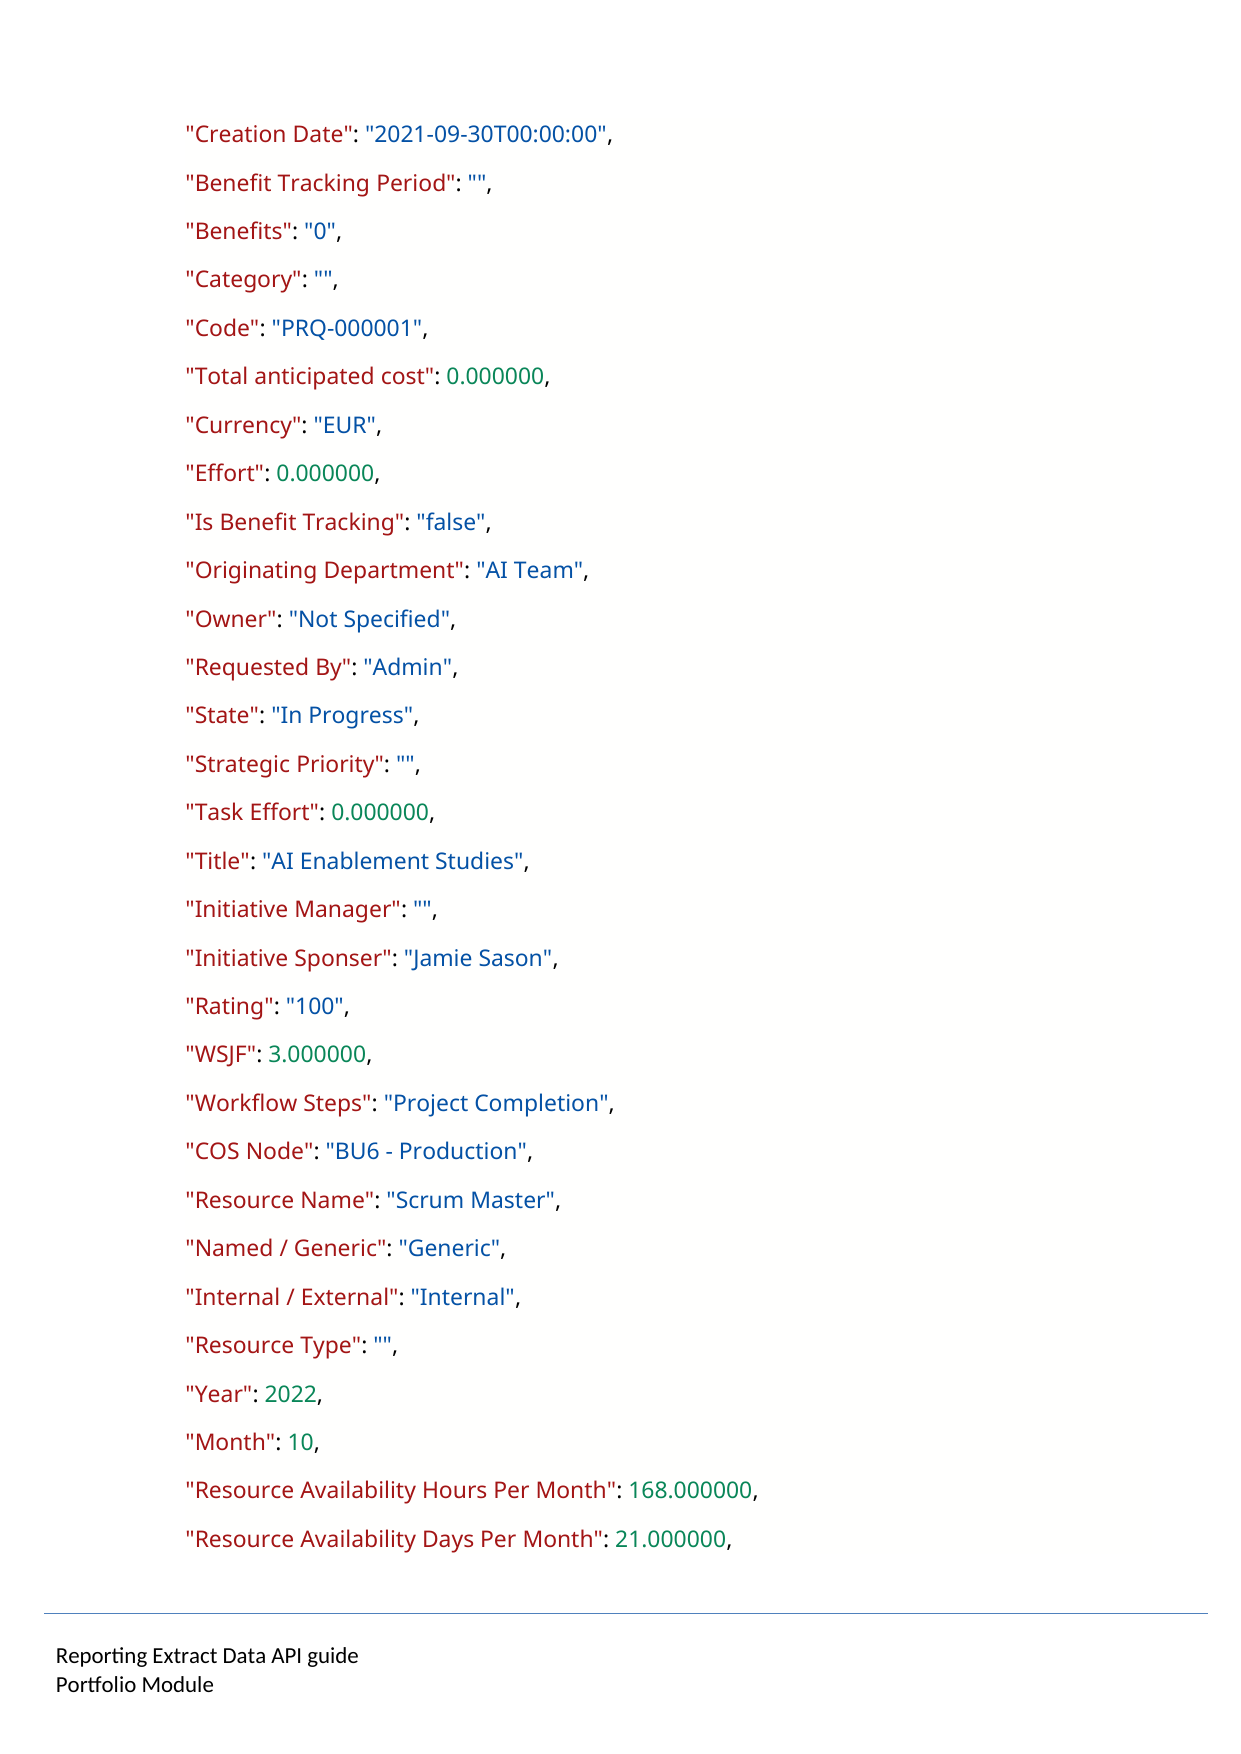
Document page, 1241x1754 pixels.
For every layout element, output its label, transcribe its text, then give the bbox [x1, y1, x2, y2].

text "Initiative Manager": "", [185, 893, 1152, 924]
text "Owner": "Not Specified", [185, 602, 1152, 634]
text "Resource Type": "", [185, 1329, 1152, 1360]
text "Resource Availability Days Per Month": 21.000000, [185, 1523, 1152, 1554]
text "Is Benefit Tracking": "false", [185, 506, 1152, 537]
text "Benefits": "0", [185, 215, 1152, 246]
text "Workflow Steps": "Project Completion", [185, 1087, 1152, 1118]
text "Requested By": "Admin", [185, 651, 1152, 682]
text "Total anticipated cost": 0.000000, [185, 360, 1152, 392]
text "Currency": "EUR", [185, 409, 1152, 440]
text "WSJF": 3.000000, [185, 1038, 1152, 1070]
text "Month": 10, [185, 1426, 1152, 1457]
text "Internal / External": "Internal", [185, 1281, 1152, 1312]
text "Year": 2022, [185, 1377, 1152, 1409]
text "Rating": "100", [185, 990, 1152, 1021]
text "COS Node": "BU6 - Production", [185, 1135, 1152, 1167]
text "Resource Availability Hours Per Month": 168.000000, [185, 1474, 1152, 1506]
text "Strategic Priority": "", [185, 748, 1152, 779]
text "Category": "", [185, 263, 1152, 295]
text "Effort": 0.000000, [185, 457, 1152, 488]
text "Title": "AI Enablement Studies", [185, 845, 1152, 876]
text "Code": "PRQ-000001", [185, 312, 1152, 343]
text "Resource Name": "Scrum Master", [185, 1184, 1152, 1215]
text "Task Effort": 0.000000, [185, 796, 1152, 827]
text "Benefit Tracking Period": "", [185, 167, 1152, 198]
text "Initiative Sponser": "Jamie Sason", [185, 942, 1152, 973]
text "Creation Date": "2021-09-30T00:00:00", [185, 118, 1152, 149]
text "State": "In Progress", [185, 699, 1152, 731]
text "Originating Department": "AI Team", [185, 554, 1152, 585]
text "Named / Generic": "Generic", [185, 1232, 1152, 1263]
